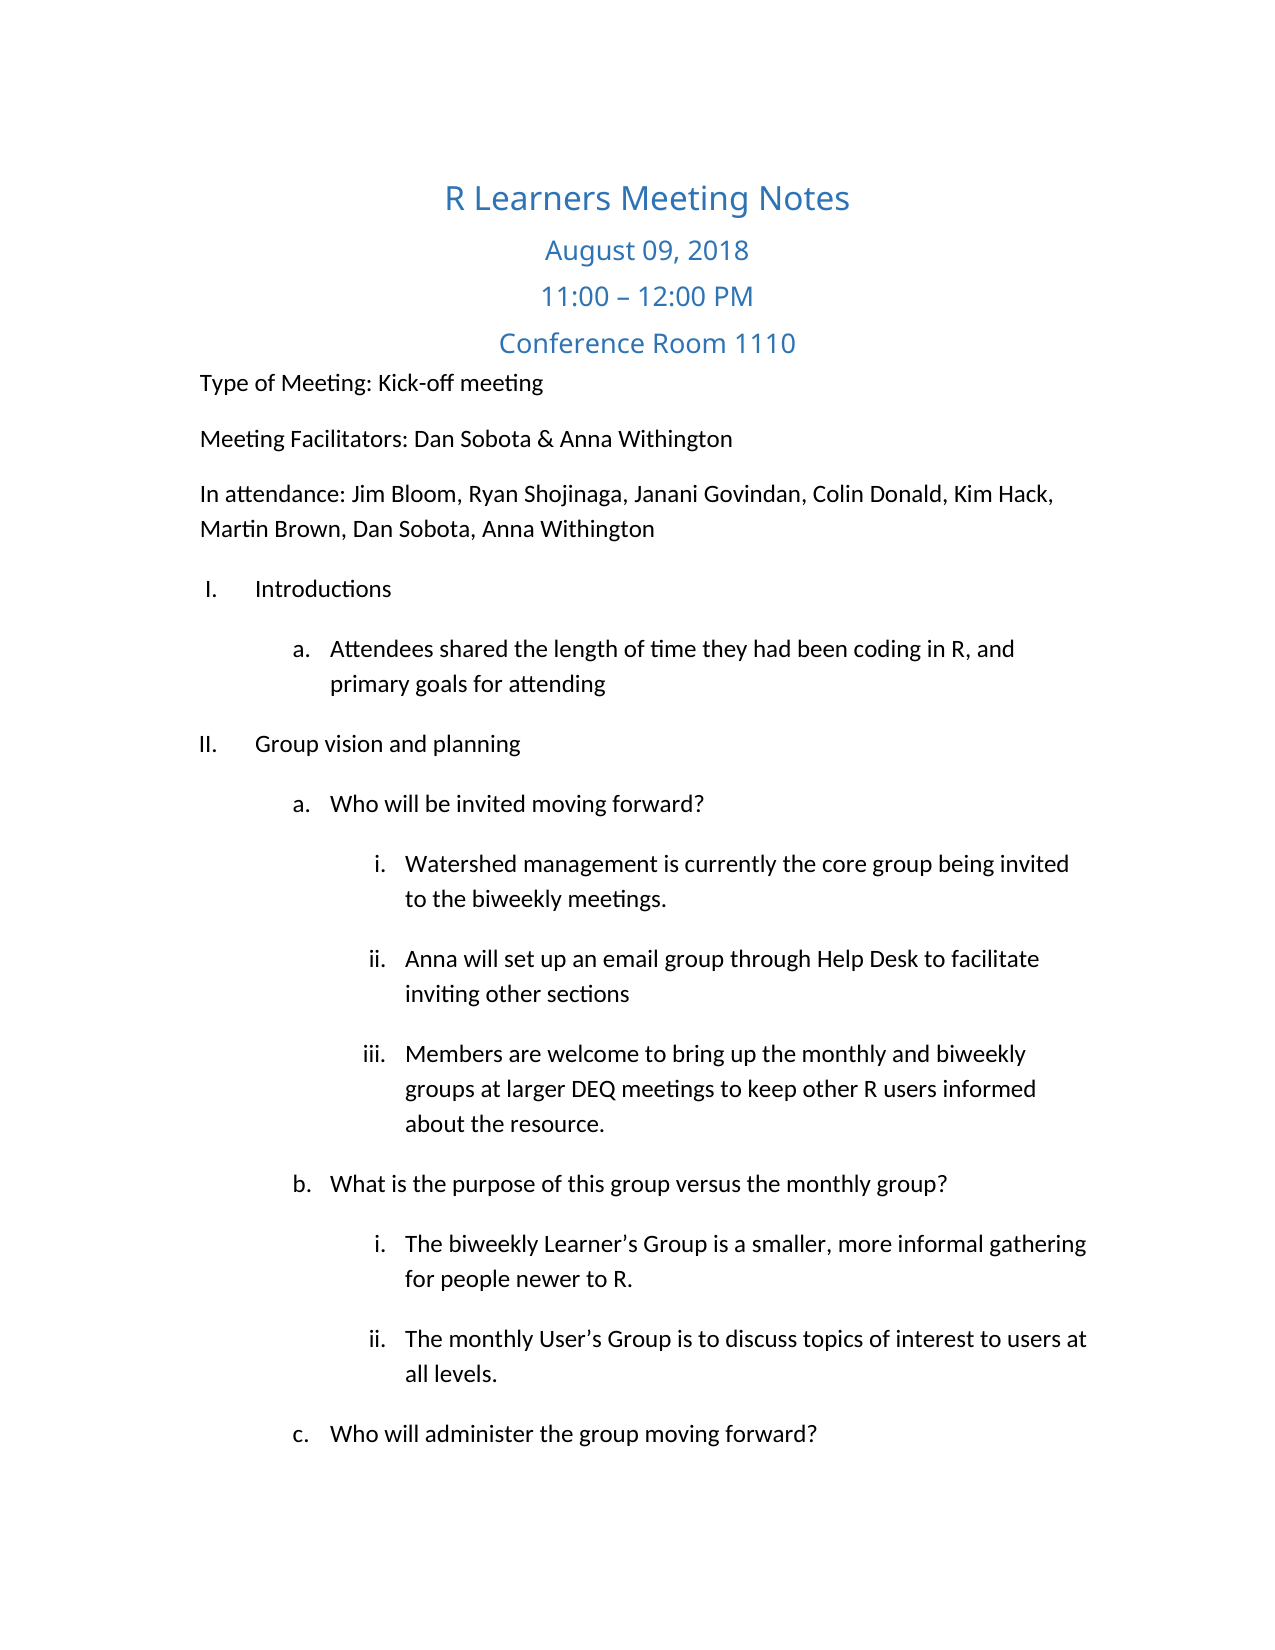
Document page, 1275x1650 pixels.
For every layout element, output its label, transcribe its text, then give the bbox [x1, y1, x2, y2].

subtitle Conference Room 1110 [199, 324, 1095, 361]
list Members are welcome to bring up the monthly and biweekly groups at larger DEQ meetings to keep other R users informed about the resource. [386, 1038, 1095, 1139]
text In attendance: Jim Bloom, Ryan Shojinaga, Janani Govindan, Colin Donald, Kim Hack, Martin Brown, Dan Sobota, Anna Withington [199, 478, 1095, 544]
list Attendees shared the length of time they had been coding in R, and primary goals for attending [292, 633, 1095, 699]
list Anna will set up an email group through Help Desk to facilitate inviting other sections [386, 943, 1095, 1009]
subtitle 11:00 – 12:00 PM [199, 278, 1095, 315]
list Watershed management is currently the core group being invited to the biweekly meetings. [386, 848, 1095, 914]
text Kick-off meeting [199, 367, 1095, 397]
list The biweekly Learner’s Group is a smaller, more informal gathering for people newer to R. [386, 1228, 1095, 1294]
subtitle R Learners Meeting Notes [199, 175, 1095, 220]
list Who will administer the group moving forward? [292, 1418, 1095, 1449]
list Group vision and planning [217, 728, 1095, 759]
subtitle August 09, 2018 [199, 231, 1095, 268]
list Who will be invited moving forward? [292, 788, 1095, 819]
text Meeting Facilitators: Dan Sobota & Anna Withington [199, 423, 1095, 453]
list Introductions [217, 573, 1095, 604]
list What is the purpose of this group versus the monthly group? [292, 1168, 1095, 1199]
list The monthly User’s Group is to discuss topics of interest to users at all levels. [386, 1323, 1095, 1389]
